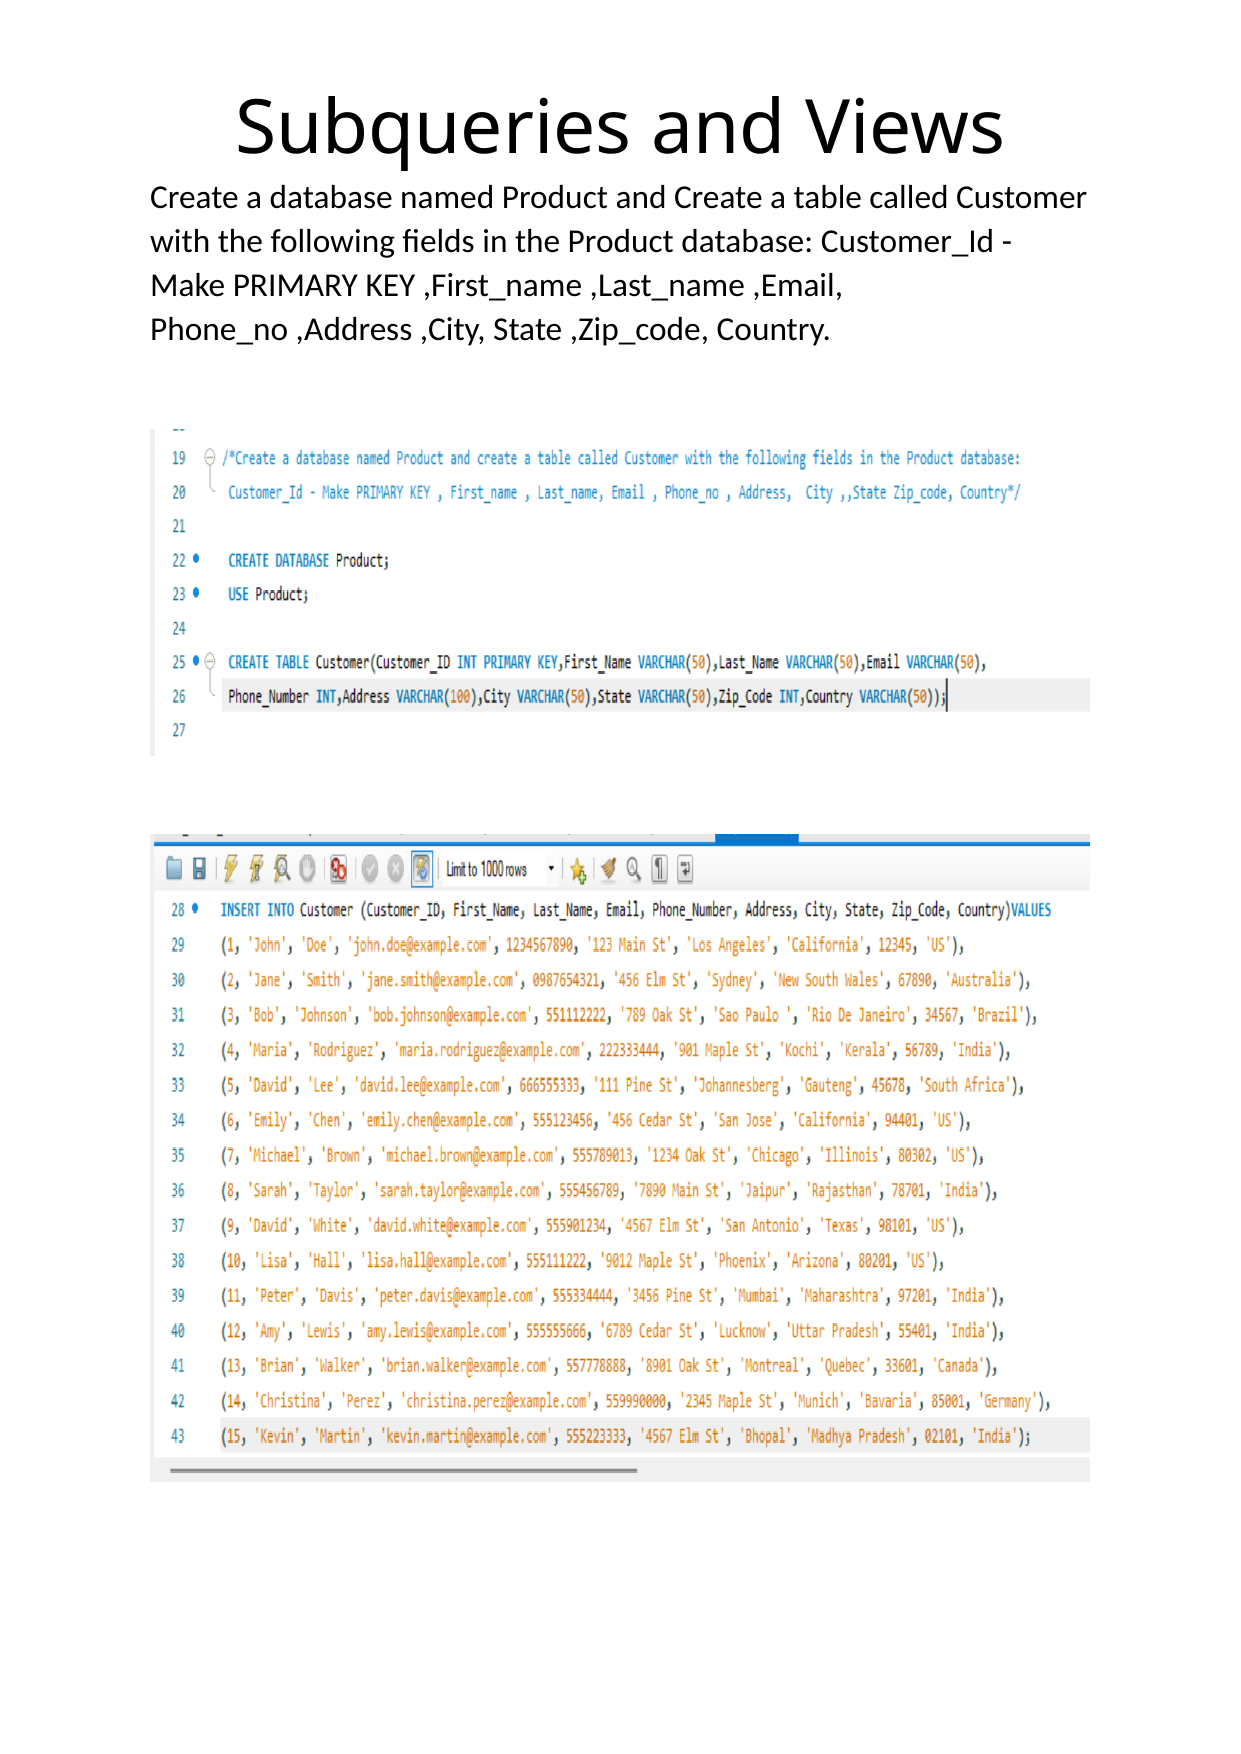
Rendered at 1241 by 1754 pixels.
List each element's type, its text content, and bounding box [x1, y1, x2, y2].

picture [150, 834, 1091, 1482]
picture [150, 429, 1091, 756]
text Create a database named Product and Create a table called Customer with the following fields in the Product database: Customer_Id - Make PRIMARY KEY ,First_name ,Last_name ,Email, Phone_no ,Address ,City, State ,Zip_code, Country. [150, 176, 1090, 348]
